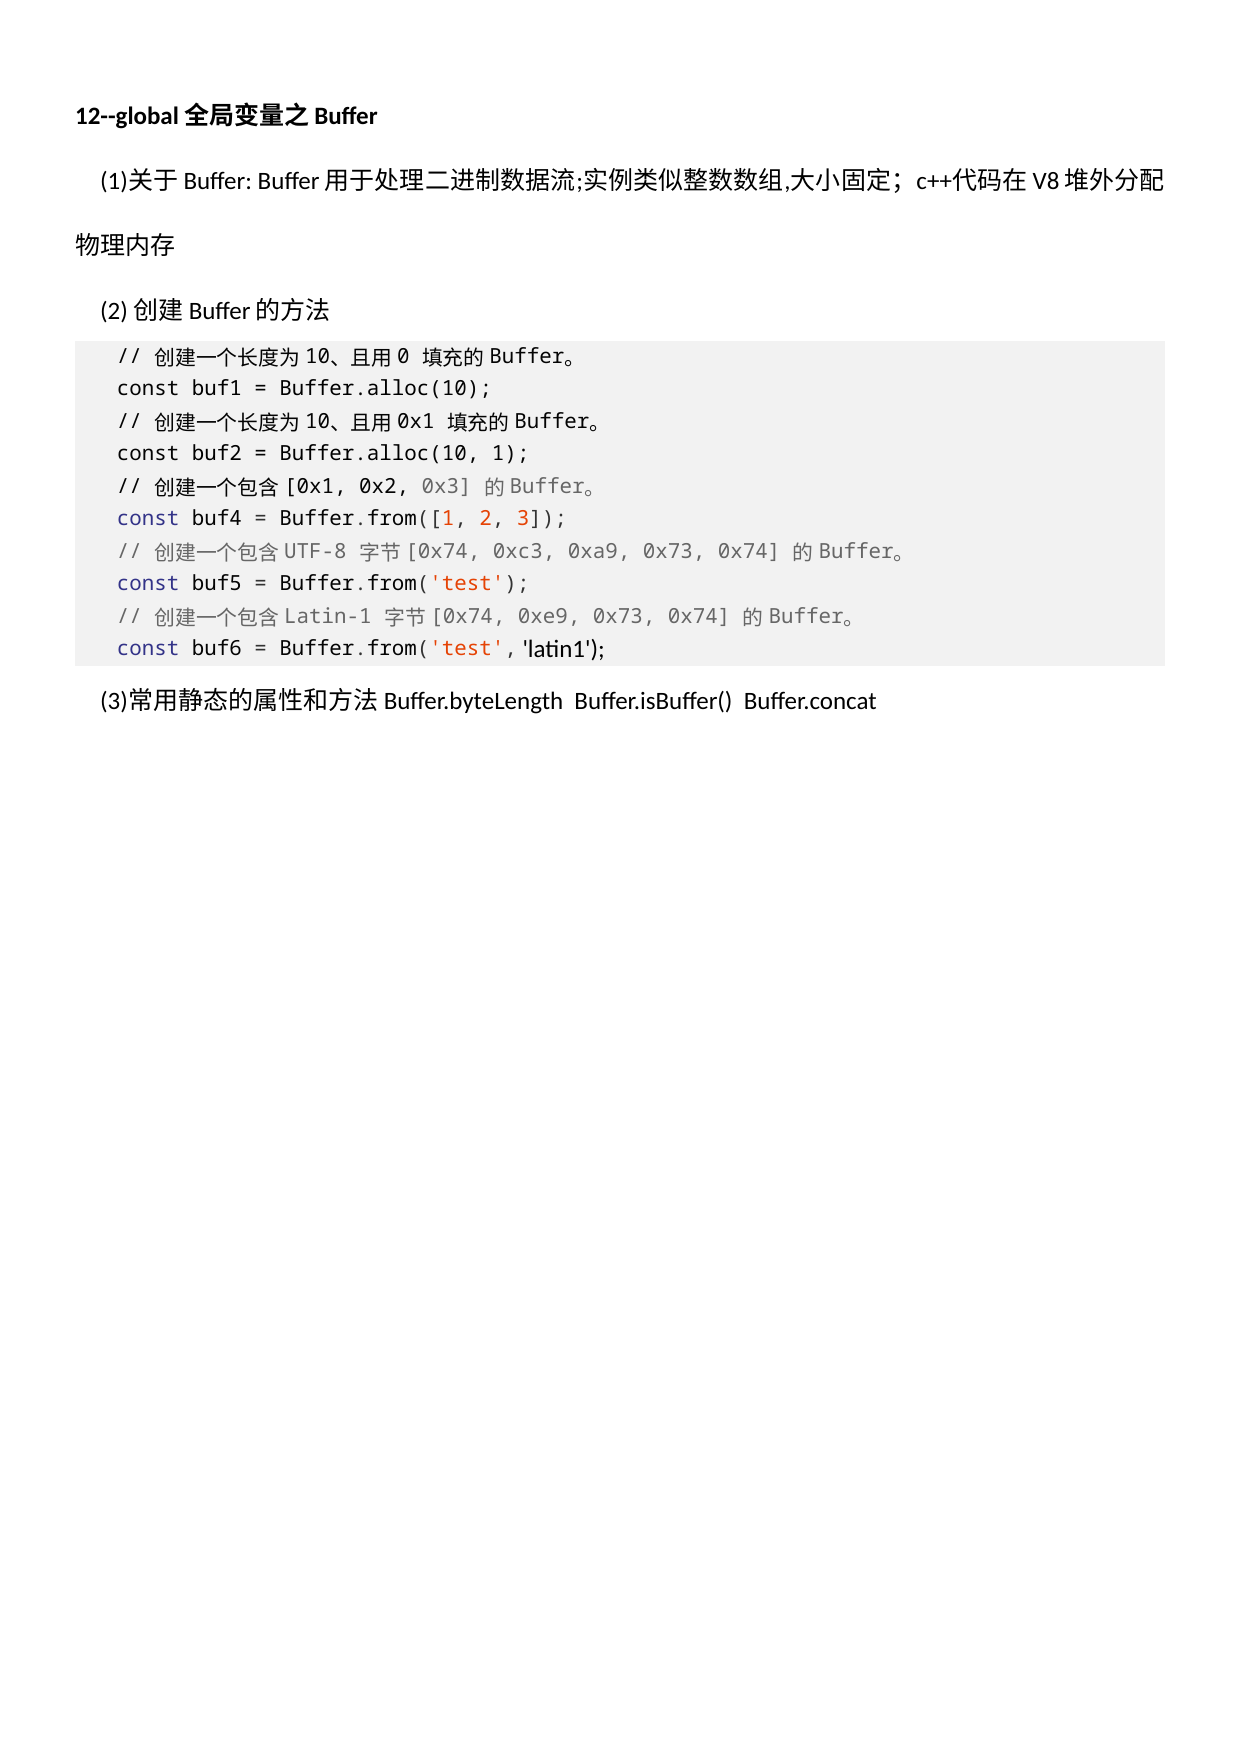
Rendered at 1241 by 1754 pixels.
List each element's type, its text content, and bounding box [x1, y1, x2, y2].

text (1)关于Buffer: Buffer用于处理二进制数据流;实例类似整数数组,大小固定；c++代码在V8堆外分配物理内存 [75, 146, 1165, 276]
text 12--global全局变量之Buffer [75, 81, 1165, 146]
text // 创建一个包含 Latin-1 字节 [0x74, 0xe9, 0x73, 0x74] 的 Buffer。 [75, 601, 1165, 633]
text // 创建一个长度为 10、且用 0 填充的 Buffer。 [75, 341, 1165, 373]
text // 创建一个包含 [0x1, 0x2, 0x3] 的 Buffer。 [75, 471, 1165, 503]
text (3)常用静态的属性和方法 Buffer.byteLength Buffer.isBuffer() Buffer.concat [75, 666, 1165, 731]
text const buf4 = Buffer.from([1, 2, 3]); [75, 503, 1165, 536]
text const buf6 = Buffer.from('test', 'latin1'); [75, 633, 1165, 666]
text // 创建一个包含 UTF-8 字节 [0x74, 0xc3, 0xa9, 0x73, 0x74] 的 Buffer。 [75, 536, 1165, 568]
text const buf5 = Buffer.from('test'); [75, 568, 1165, 601]
text // 创建一个长度为 10、且用 0x1 填充的 Buffer。 [75, 406, 1165, 438]
text const buf2 = Buffer.alloc(10, 1); [75, 438, 1165, 471]
text const buf1 = Buffer.alloc(10); [75, 373, 1165, 406]
text (2) 创建Buffer的方法 [75, 276, 1165, 341]
